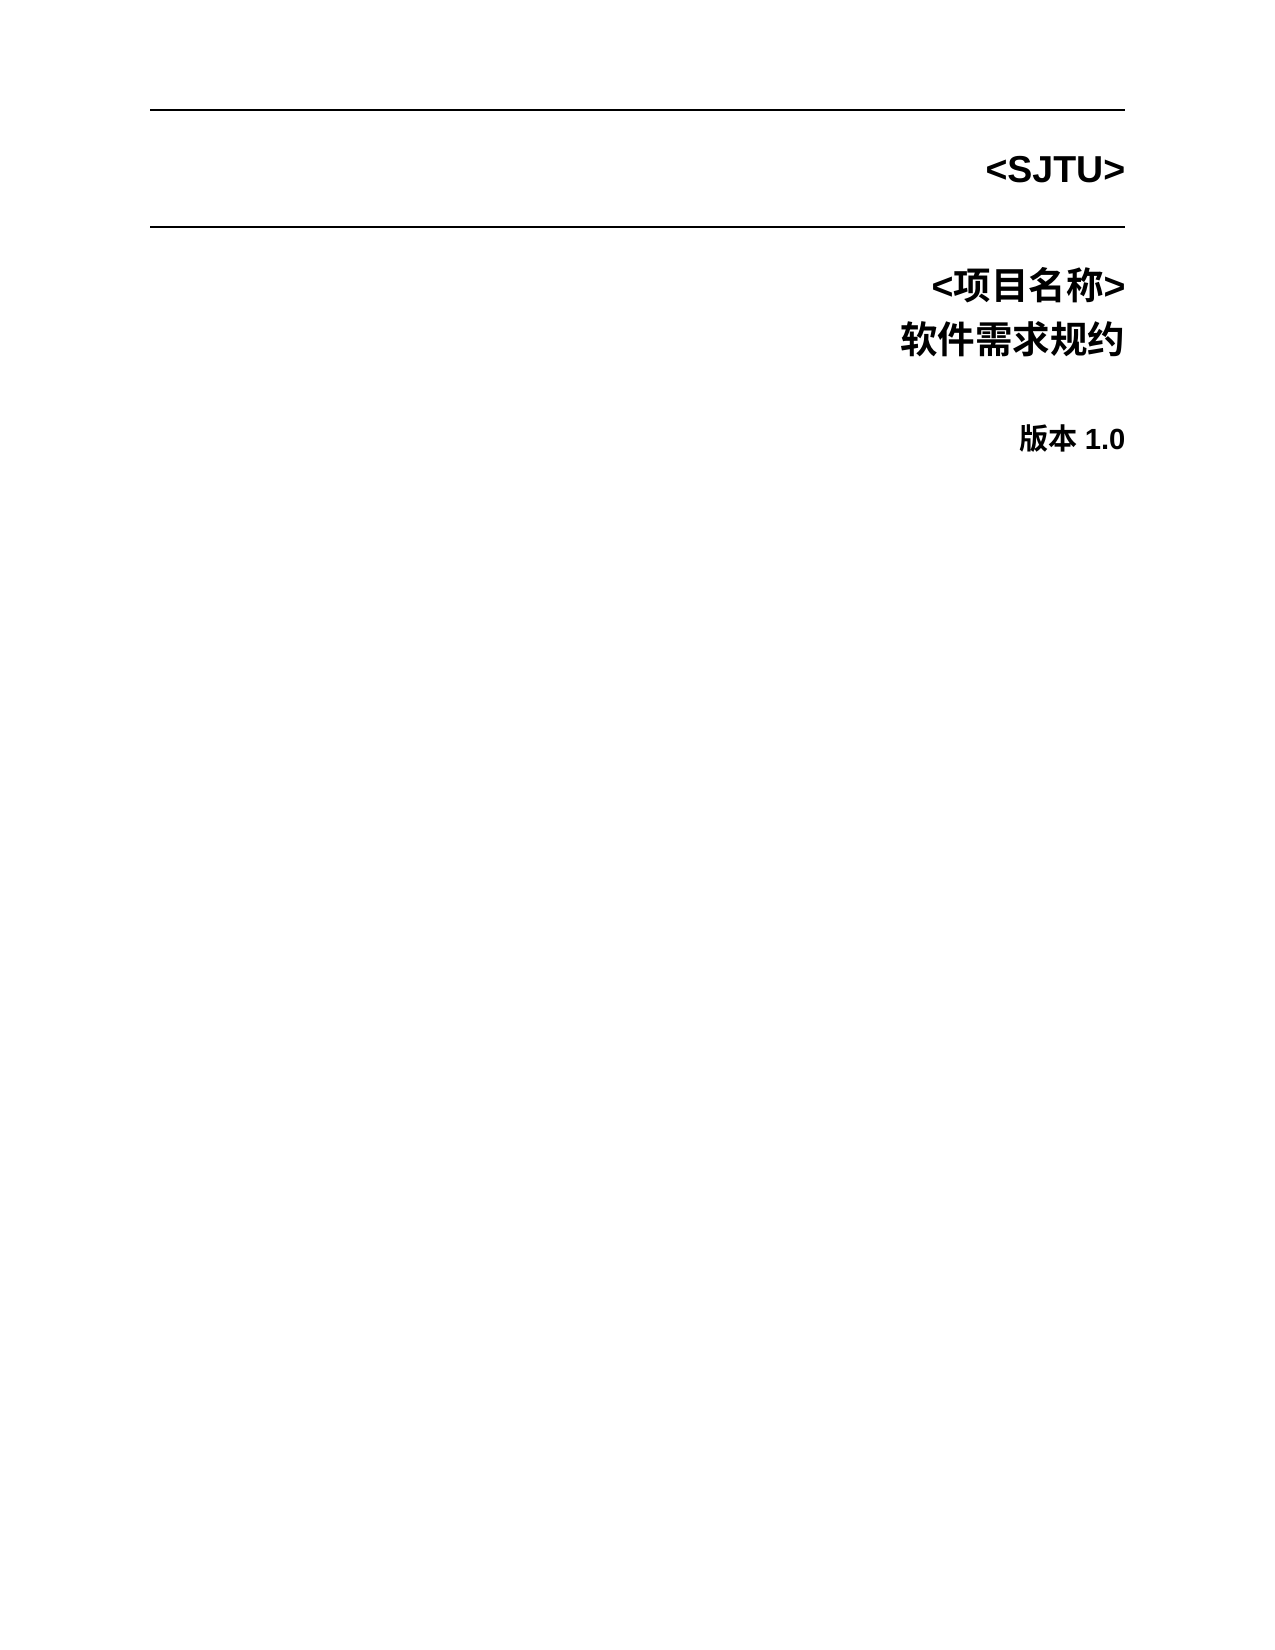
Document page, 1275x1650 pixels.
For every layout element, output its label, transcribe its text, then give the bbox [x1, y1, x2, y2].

title 版本 1.0 [150, 416, 1125, 458]
title 牙科医院管理系统 [150, 256, 1125, 310]
title 软件需求规约 [150, 310, 1125, 364]
